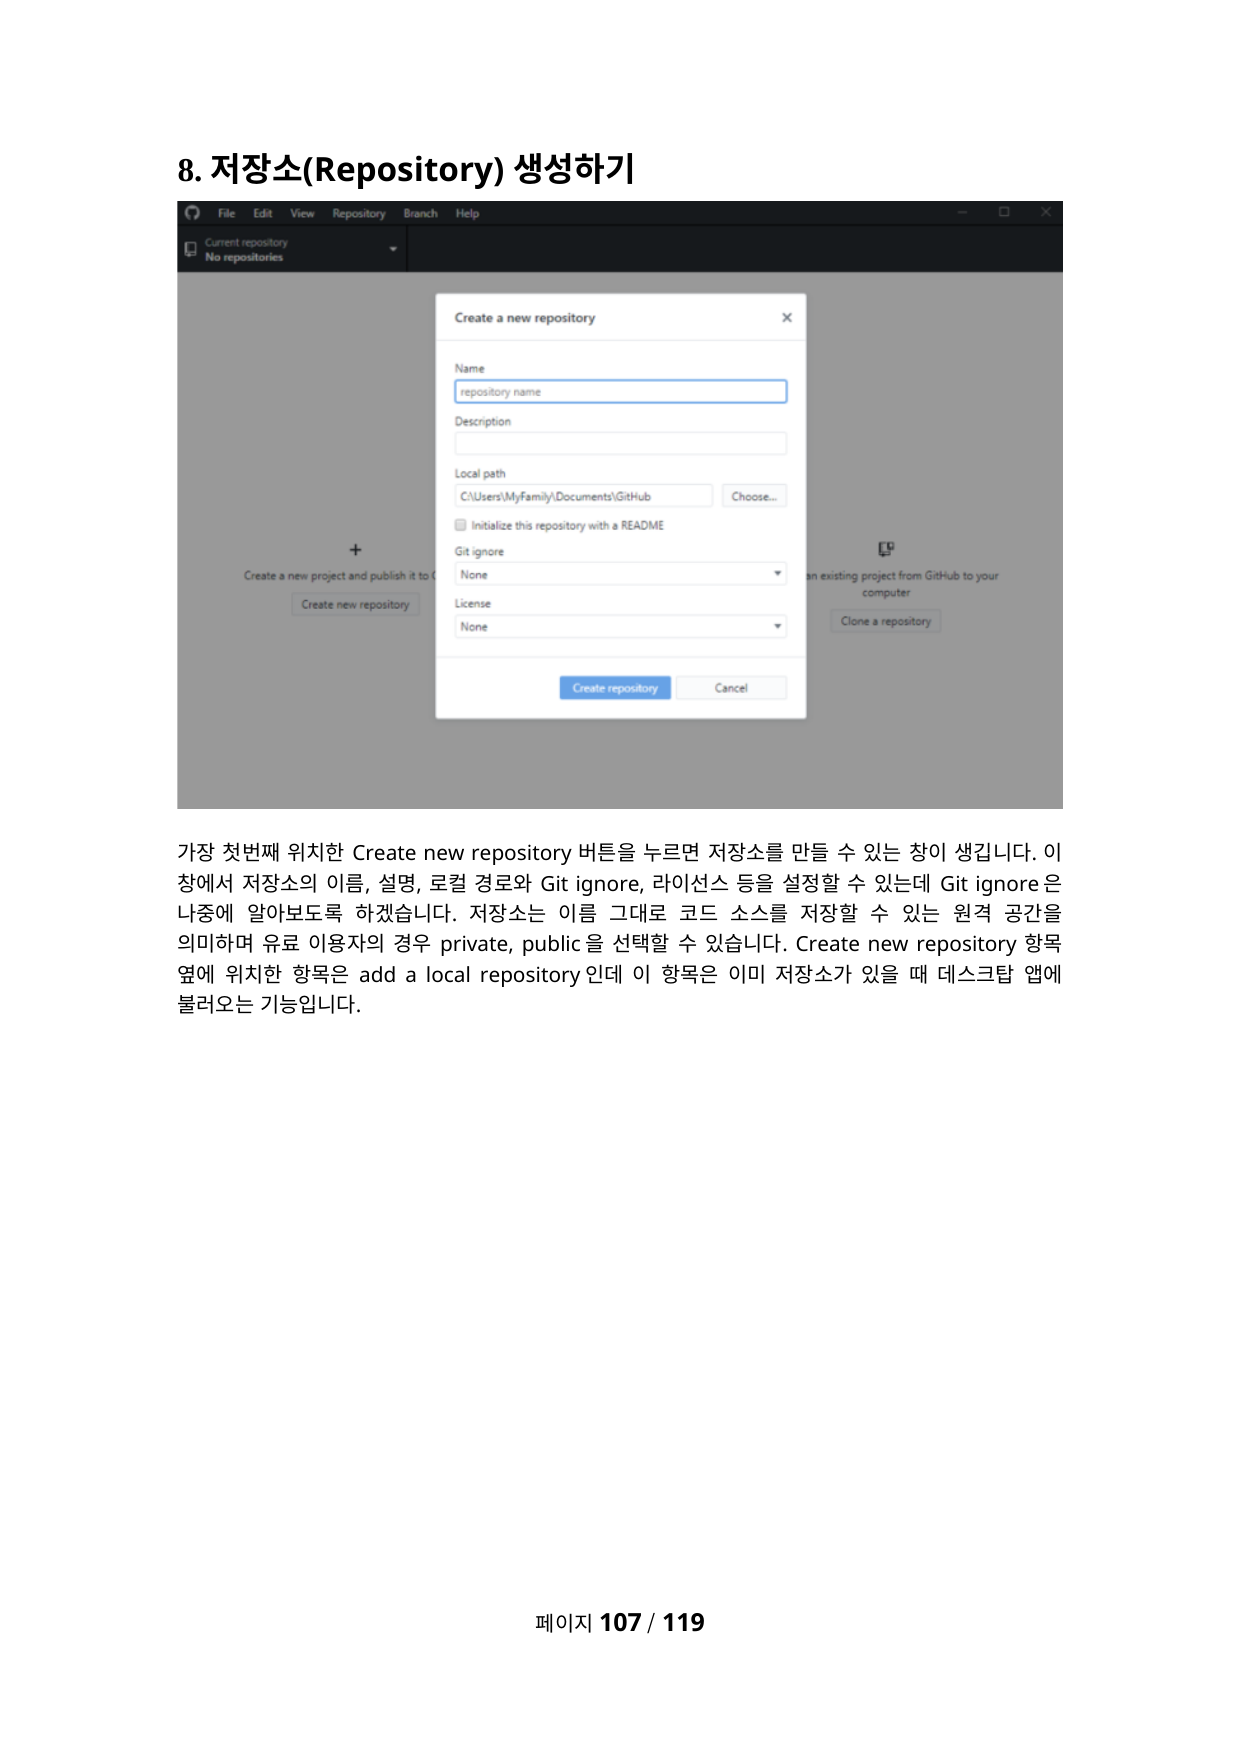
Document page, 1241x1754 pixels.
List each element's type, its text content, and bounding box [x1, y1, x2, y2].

subtitle 저장소(Repository) 생성하기 [177, 148, 1063, 189]
text 가장 첫번째 위치한 Create new repository 버튼을 누르면 저장소를 만들 수 있는 창이 생깁니다. 이 창에서 저장소의 이름, 설명, 로컬 경로와 Git ignore, 라이선스 등을 설정할 수 있는데 Git ignore은 나중에 알아보도록 하겠습니다. 저장소는 이름 그대로 코드 소스를 저장할 수 있는 원격 공간을 의미하며 유료 이용자의 경우 private, public을 선택할 수 있습니다. Create new repository 항목 옆에 위치한 항목은 add a local repository인데 이 항목은 이미 저장소가 있을 때 데스크탑 앱에 불러오는 기능입니다. [177, 837, 1063, 1018]
picture [177, 201, 1063, 809]
